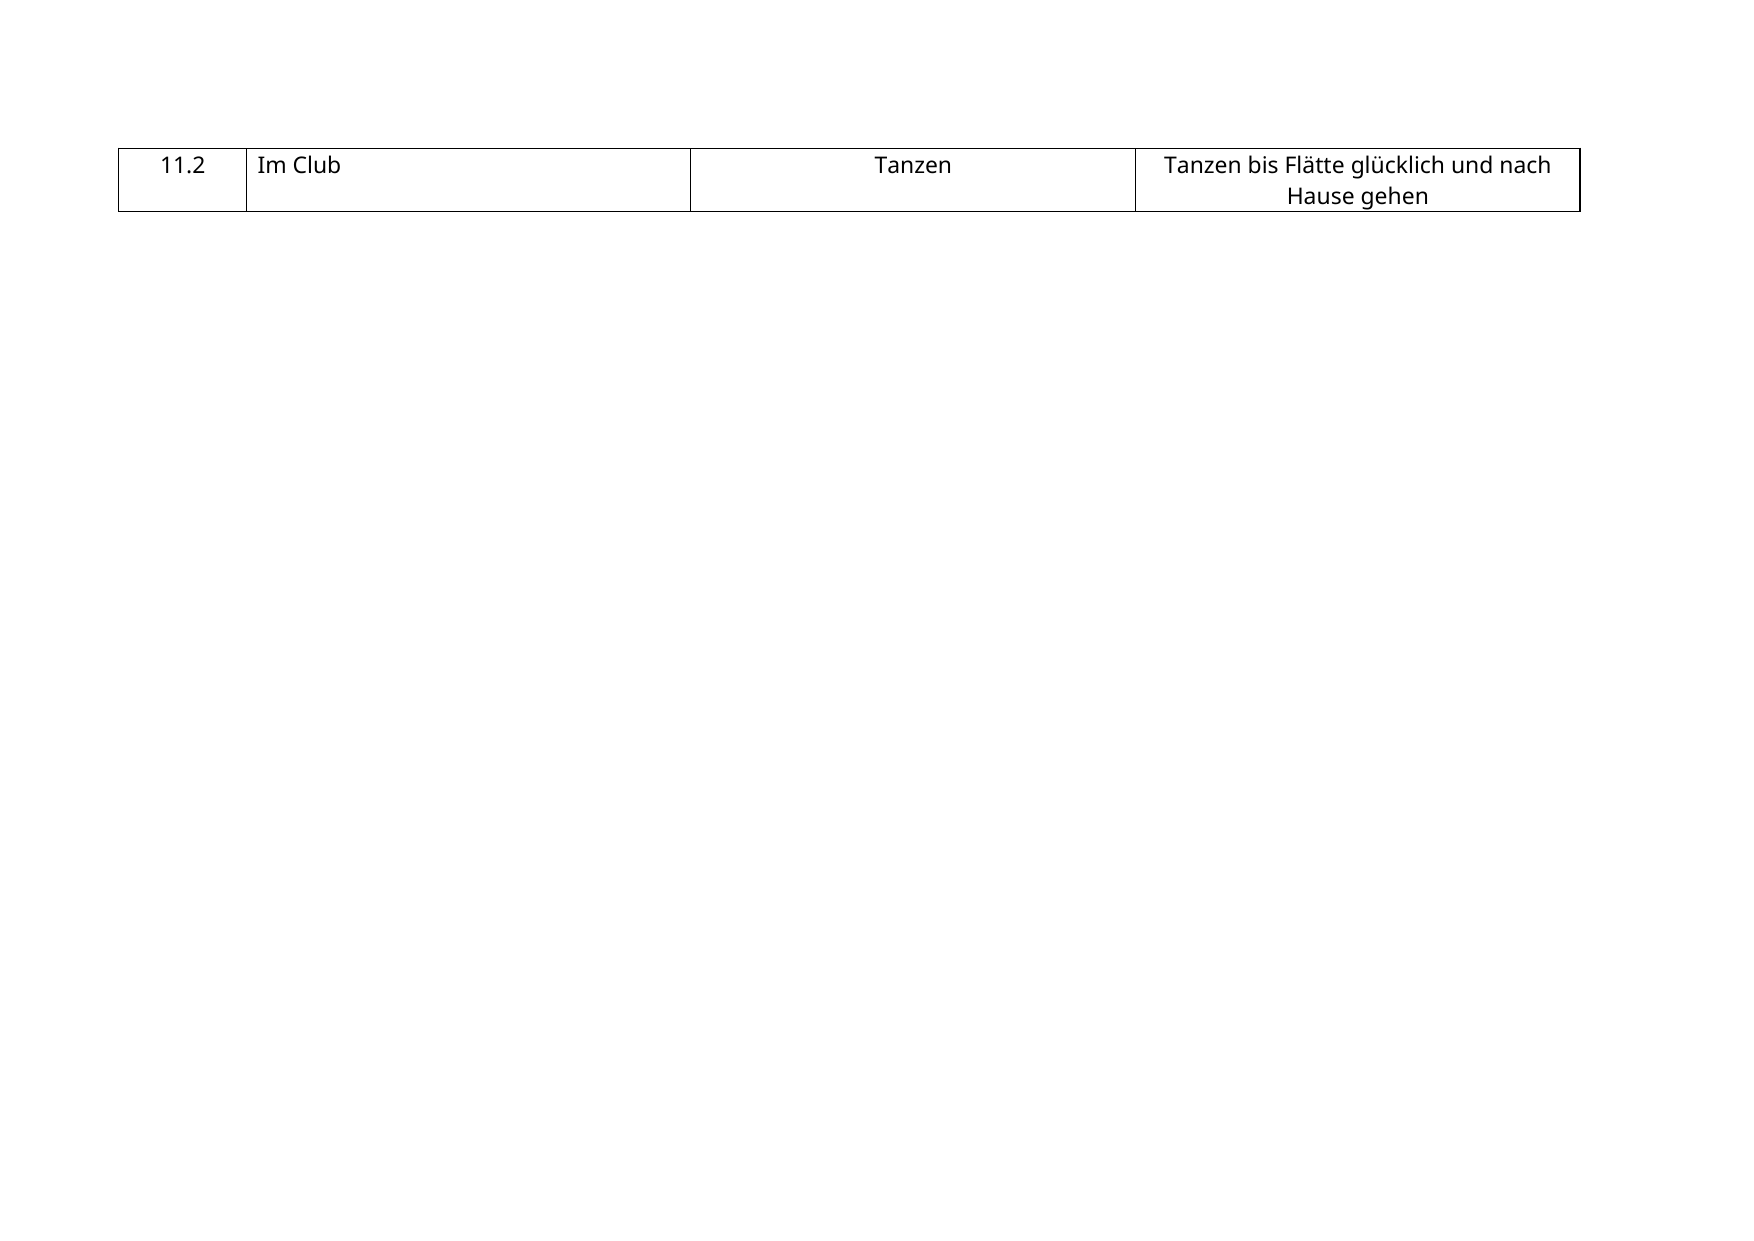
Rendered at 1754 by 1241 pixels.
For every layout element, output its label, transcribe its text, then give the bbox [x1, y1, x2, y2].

table_cell 11.2 [119, 149, 246, 211]
table_cell Tanzen [691, 149, 1135, 211]
table_cell Tanzen bis Flätte glücklich und nach Hause gehen [1136, 149, 1579, 211]
table_cell Im Club [247, 149, 690, 211]
